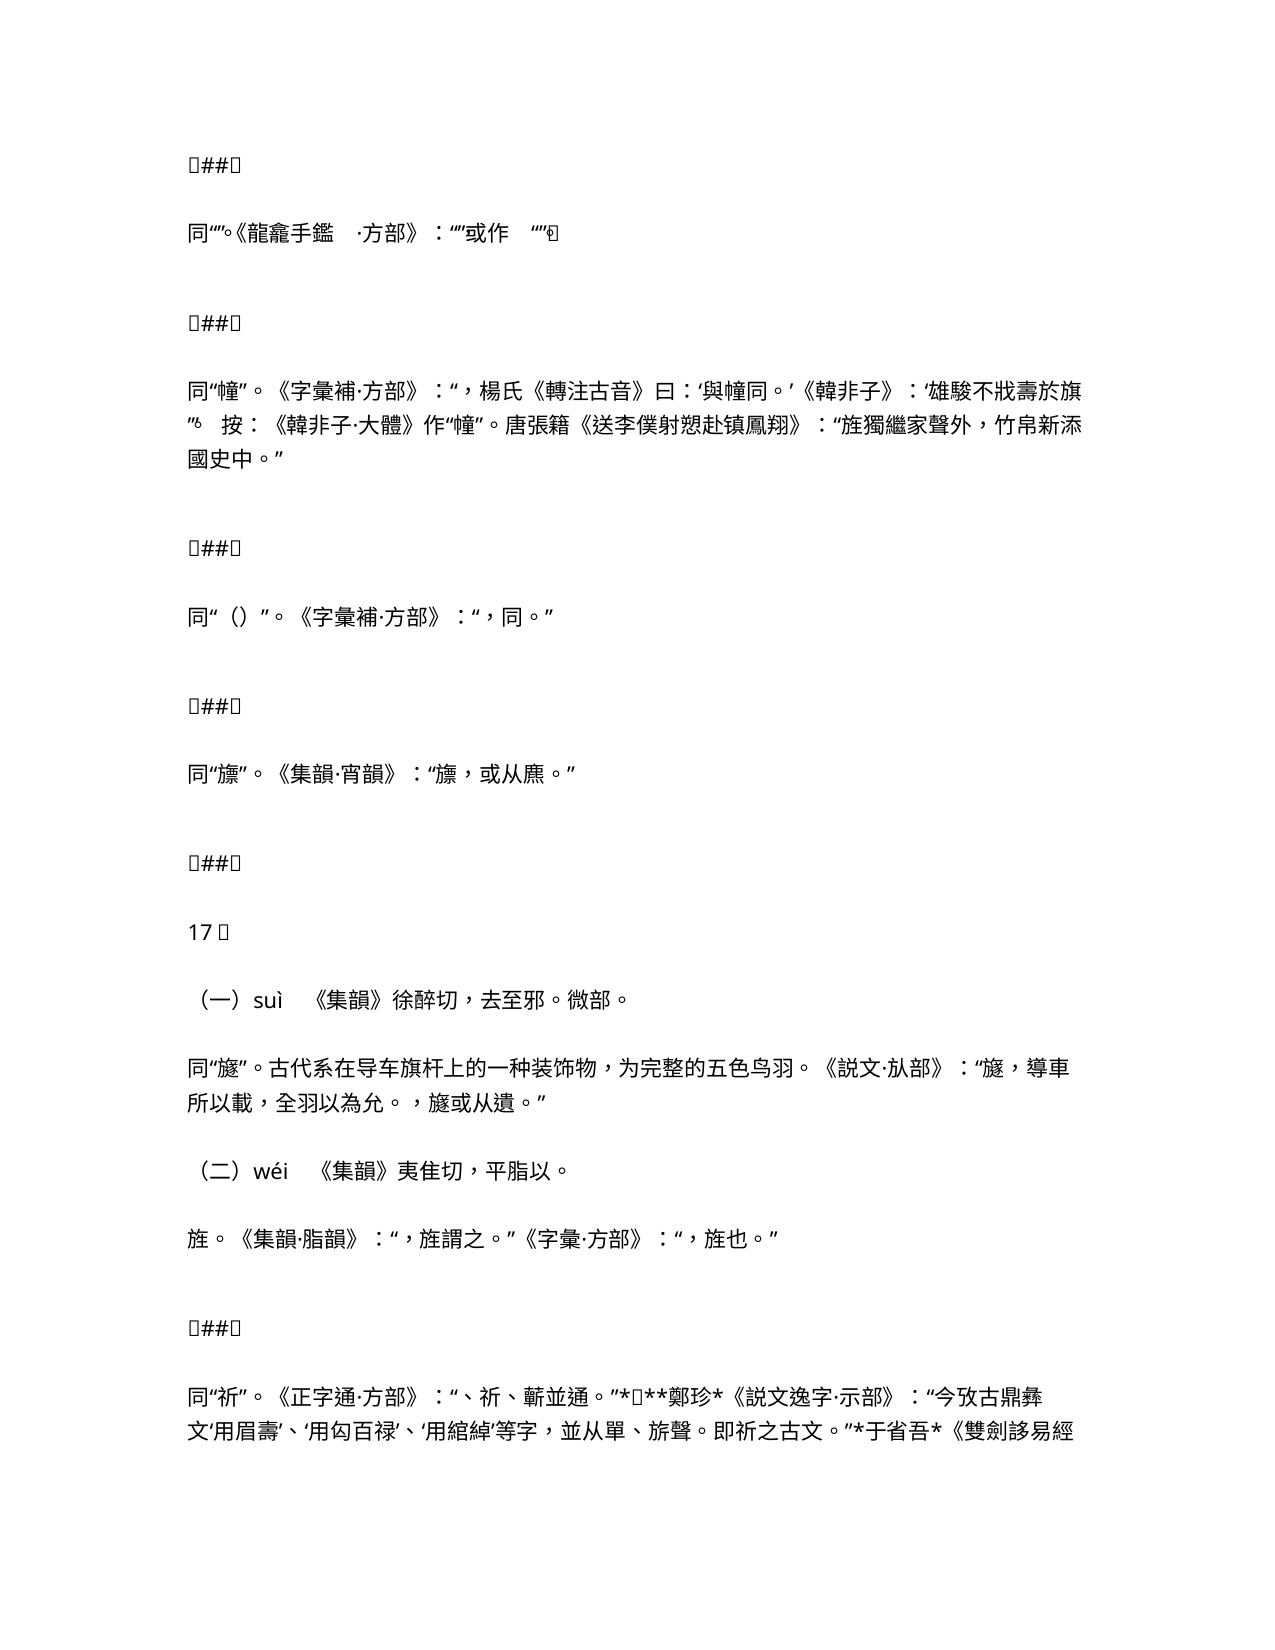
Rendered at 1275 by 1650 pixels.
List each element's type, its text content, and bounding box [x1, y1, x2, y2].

text 𣄢##𣄢 同“幢”。《字彙補·方部》：“𣄢，楊氏《轉注古音》曰：‘與幢同。’《韓非子》：‘雄駿不戕壽於旗𣄢。’”按：《韓非子·大體》作“幢”。唐張籍《送李僕射愬赴镇鳳翔》：“旌𣄢獨繼家聲外，竹帛新添國史中。” [187, 307, 1087, 508]
text 𣄤##𣄤 同“𣄘（𩩘）”。《字彙補·方部》：“𣄤，同𣄘。” [187, 533, 1087, 666]
text 𣄡##𣄡 同“𣄠”。《龍龕手鑑·方部》：“𣄡”，或作“𣄠”。 [187, 150, 1087, 282]
text 𣄦##𣄦 同“旚”。《集韻·宵韻》：“旚，或从麃。” [187, 691, 1087, 823]
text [187, 1313, 1087, 1446]
text 𣄧##𣄧 17𣄧 （一）suì 《集韻》徐醉切，去至邪。微部。 同“旞”。古代系在导车旗杆上的一种装饰物，为完整的五色鸟羽。《説文·㫃部》：“旞，導車所以載，全羽以為允。𣄧，旞或从遺。” （二）wéi 《集韻》夷隹切，平脂以。 旌。《集韻·脂韻》：“𣄧，旌謂之𣄧。”《字彙·方部》：“𣄧，旌也。” [187, 848, 1087, 1288]
